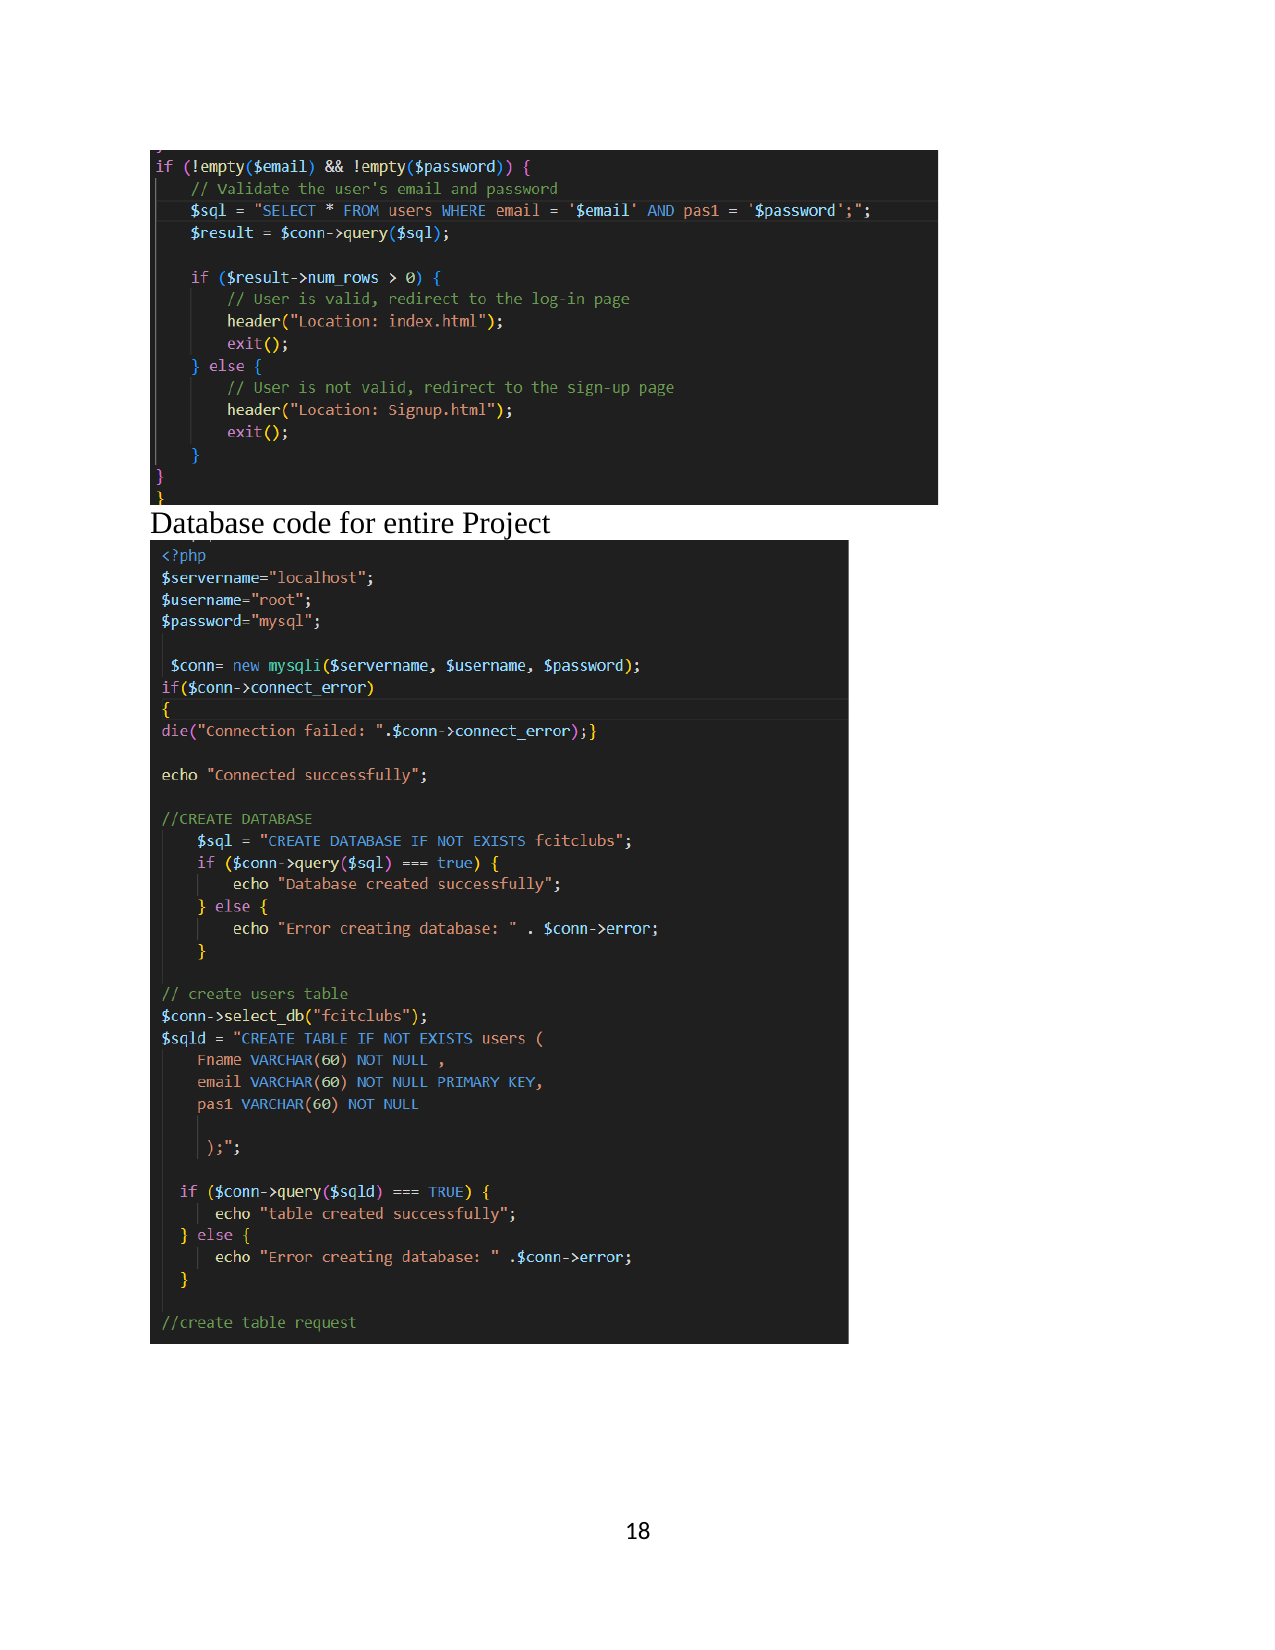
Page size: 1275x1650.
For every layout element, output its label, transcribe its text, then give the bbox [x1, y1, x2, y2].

picture [150, 150, 939, 505]
text Database code for entire Project [150, 504, 1125, 540]
picture [150, 540, 849, 1344]
